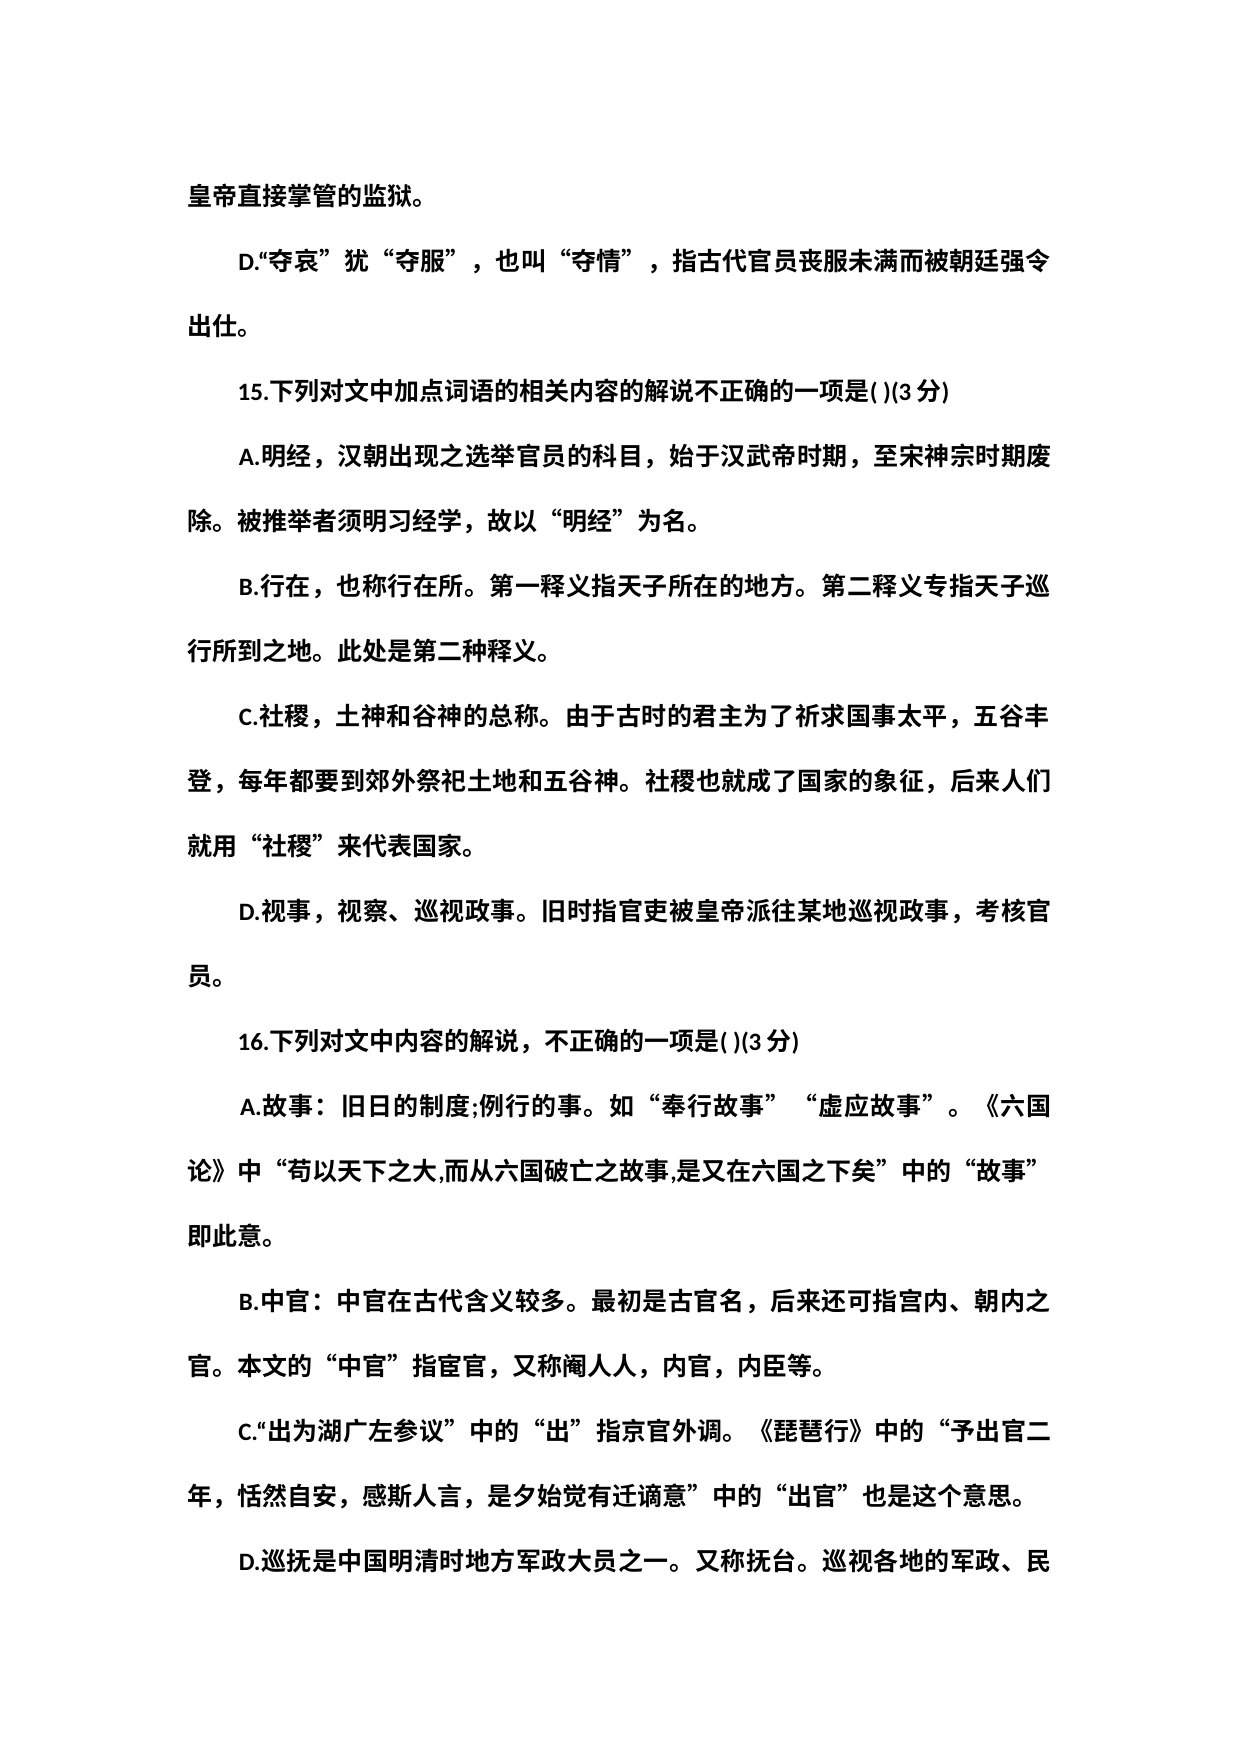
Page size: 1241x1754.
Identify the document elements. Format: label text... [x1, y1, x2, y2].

text 16.下列对文中内容的解说，不正确的一项是( )(3分) [187, 1007, 1053, 1072]
text B.中官：中官在古代含义较多。最初是古官名，后来还可指宫内、朝内之官。本文的“中官”指宦官，又称阉人人，内官，内臣等。 [187, 1267, 1053, 1397]
text C.“出为湖广左参议”中的“出”指京官外调。《琵琶行》中的“予出官二年，恬然自安，感斯人言，是夕始觉有迁谪意”中的“出官”也是这个意思。 [187, 1397, 1053, 1527]
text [187, 1527, 1053, 1592]
text D.“夺哀”犹“夺服”，也叫“夺情”，指古代官员丧服未满而被朝廷强令出仕。 [187, 227, 1053, 357]
text 15.下列对文中加点词语的相关内容的解说不正确的一项是( )(3分) [187, 357, 1053, 422]
text B.行在，也称行在所。第一释义指天子所在的地方。第二释义专指天子巡行所到之地。此处是第二种释义。 [187, 552, 1053, 682]
text D.视事，视察、巡视政事。旧时指官吏被皇帝派往某地巡视政事，考核官员。 [187, 877, 1053, 1007]
text C.社稷，土神和谷神的总称。由于古时的君主为了祈求国事太平，五谷丰登，每年都要到郊外祭祀土地和五谷神。社稷也就成了国家的象征，后来人们就用“社稷”来代表国家。 [187, 682, 1053, 877]
text A.故事：旧日的制度;例行的事。如“奉行故事”“虚应故事”。《六国论》中“苟以天下之大,而从六国破亡之故事,是又在六国之下矣”中的“故事”即此意。 [187, 1072, 1053, 1267]
text A.明经，汉朝出现之选举官员的科目，始于汉武帝时期，至宋神宗时期废除。被推举者须明习经学，故以“明经”为名。 [187, 422, 1053, 552]
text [187, 162, 1053, 227]
